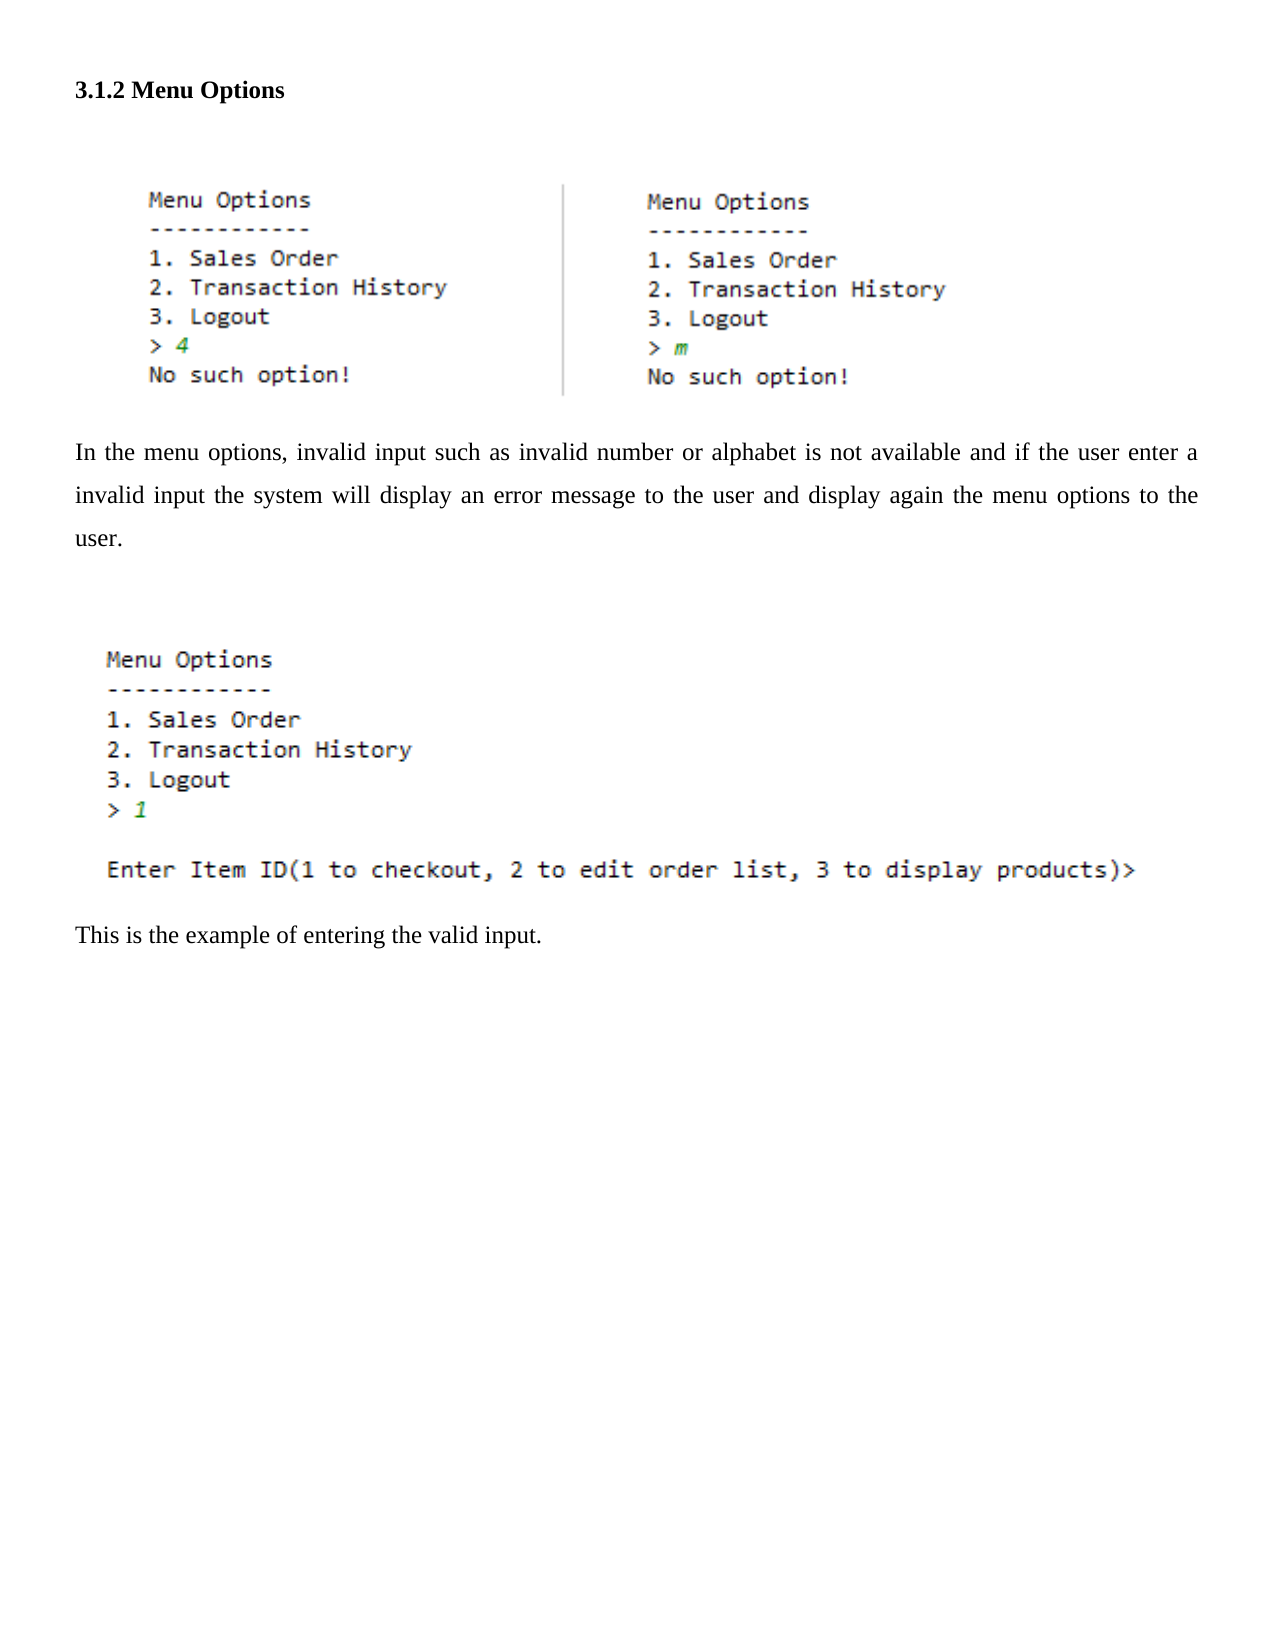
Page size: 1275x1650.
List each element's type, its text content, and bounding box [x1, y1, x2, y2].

text This is the example of entering the valid input. [75, 920, 1200, 949]
text In the menu options, invalid input such as invalid number or alphabet is not available and if the user enter a invalid input the system will display an error message to the user and display again the menu options to the user. [75, 437, 1200, 552]
text 3.1.2 Menu Options [75, 75, 1200, 104]
